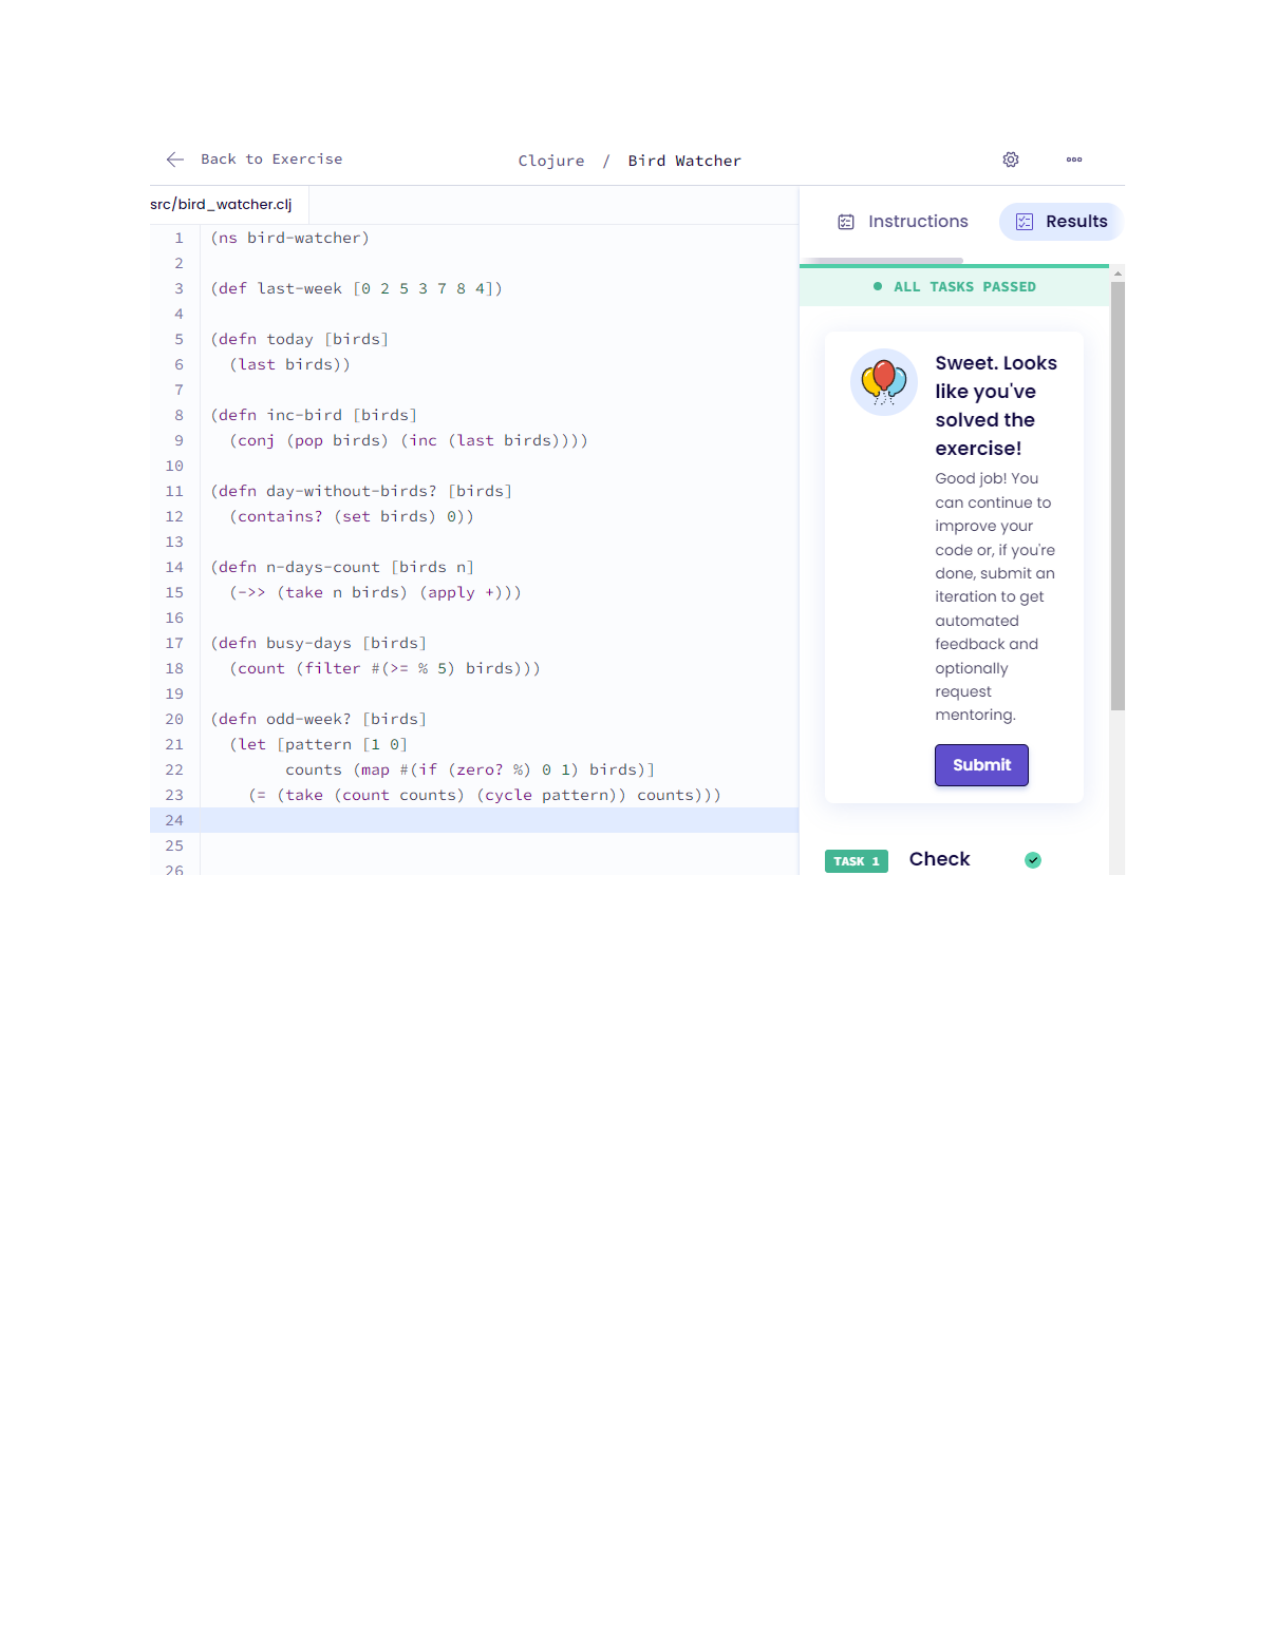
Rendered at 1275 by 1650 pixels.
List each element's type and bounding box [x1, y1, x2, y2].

picture [150, 150, 1125, 875]
